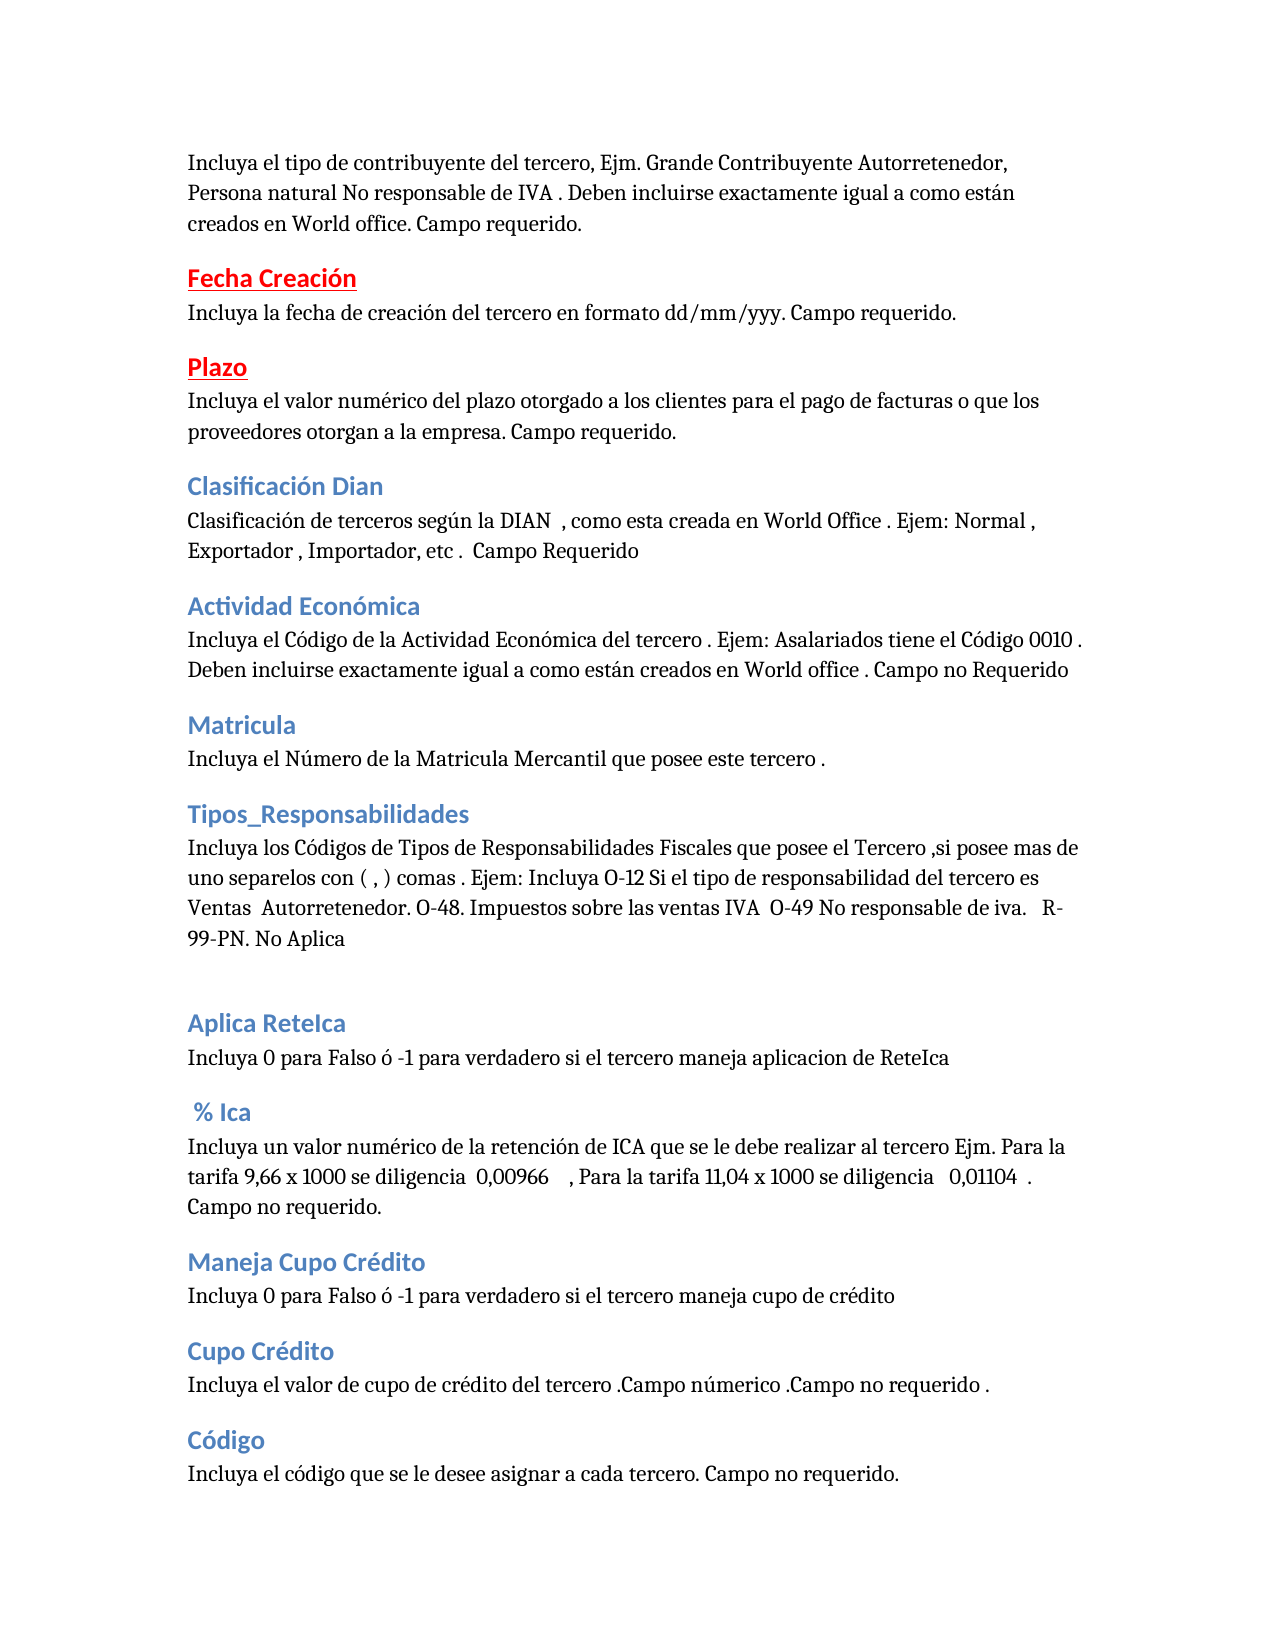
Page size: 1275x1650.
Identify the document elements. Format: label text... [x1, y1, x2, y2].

subtitle Código [187, 1423, 1087, 1456]
subtitle Actividad Económica [187, 589, 1087, 622]
subtitle Cupo Crédito [187, 1334, 1087, 1367]
text Incluya el valor de cupo de crédito del tercero .Campo númerico .Campo no requerido . [187, 1372, 1087, 1398]
text Incluya 0 para Falso ó -1 para verdadero si el tercero maneja aplicacion de ReteIca [187, 1044, 1087, 1071]
text Incluya los Códigos de Tipos de Responsabilidades Fiscales que posee el Tercero ,si posee mas de uno separelos con ( , ) comas . Ejem: Incluya O-12 Si el tipo de responsabilidad del tercero es Ventas Autorretenedor. O-48. Impuestos sobre las ventas IVA O-49 No responsable de iva. R-99-PN. No Aplica [187, 835, 1087, 982]
subtitle Plazo [187, 350, 1087, 383]
subtitle Aplica ReteIca [187, 1007, 1087, 1040]
subtitle Fecha Creación [187, 261, 1087, 294]
subtitle % Ica [187, 1096, 1087, 1129]
subtitle Maneja Cupo Crédito [187, 1245, 1087, 1278]
text Incluya el tipo de contribuyente del tercero, Ejm. Grande Contribuyente Autorretenedor, Persona natural No responsable de IVA . Deben incluirse exactamente igual a como están creados en World office. Campo requerido. [187, 150, 1087, 237]
text Incluya 0 para Falso ó -1 para verdadero si el tercero maneja cupo de crédito [187, 1283, 1087, 1309]
text Incluya la fecha de creación del tercero en formato dd/mm/yyy. Campo requerido. [187, 299, 1087, 326]
text Incluya el código que se le desee asignar a cada tercero. Campo no requerido. [187, 1461, 1087, 1487]
subtitle Matricula [187, 708, 1087, 741]
text Incluya el valor numérico del plazo otorgado a los clientes para el pago de facturas o que los proveedores otorgan a la empresa. Campo requerido. [187, 388, 1087, 445]
subtitle Clasificación Dian [187, 469, 1087, 503]
subtitle Tipos_Responsabilidades [187, 797, 1087, 830]
text Clasificación de terceros según la DIAN , como esta creada en World Office . Ejem: Normal , Exportador , Importador, etc . Campo Requerido [187, 507, 1087, 564]
text Incluya un valor numérico de la retención de ICA que se le debe realizar al tercero Ejm. Para la tarifa 9,66 x 1000 se diligencia 0,00966 , Para la tarifa 11,04 x 1000 se diligencia 0,01104 . Campo no requerido. [187, 1133, 1087, 1220]
text Incluya el Número de la Matricula Mercantil que posee este tercero . [187, 746, 1087, 772]
text Incluya el Código de la Actividad Económica del tercero . Ejem: Asalariados tiene el Código 0010 . Deben incluirse exactamente igual a como están creados en World office . Campo no Requerido [187, 627, 1087, 683]
